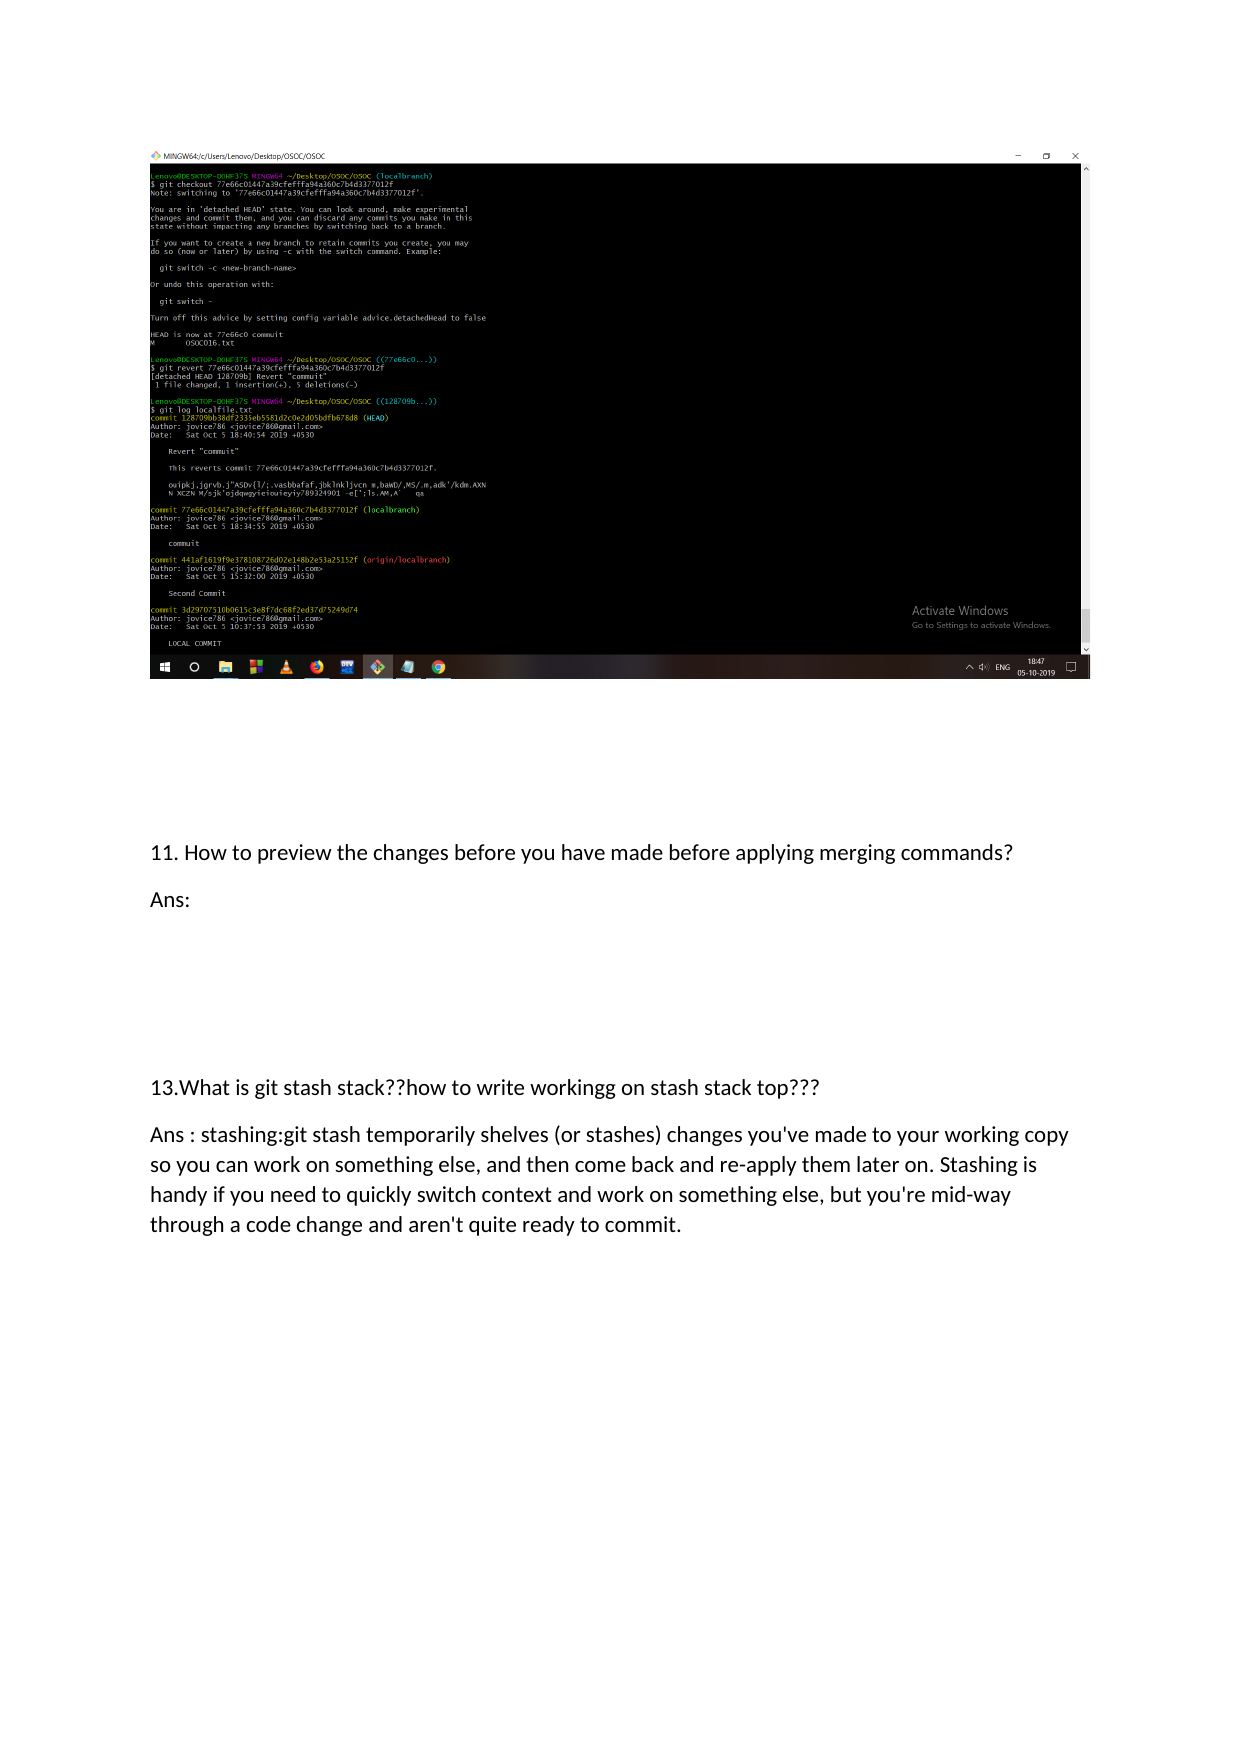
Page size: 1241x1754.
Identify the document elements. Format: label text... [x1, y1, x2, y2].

text 13.What is git stash stack??how to write workingg on stash stack top??? [150, 1073, 1090, 1101]
text 11. How to preview the changes before you have made before applying merging commands? [150, 838, 1090, 867]
text Ans : stashing:git stash temporarily shelves (or stashes) changes you've made to your working copy so you can work on something else, and then come back and re-apply them later on. Stashing is handy if you need to quickly switch context and work on something else, but you're mid-way through a code change and aren't quite ready to commit. [150, 1120, 1090, 1238]
picture [150, 150, 1091, 679]
text Ans: [150, 885, 1090, 913]
